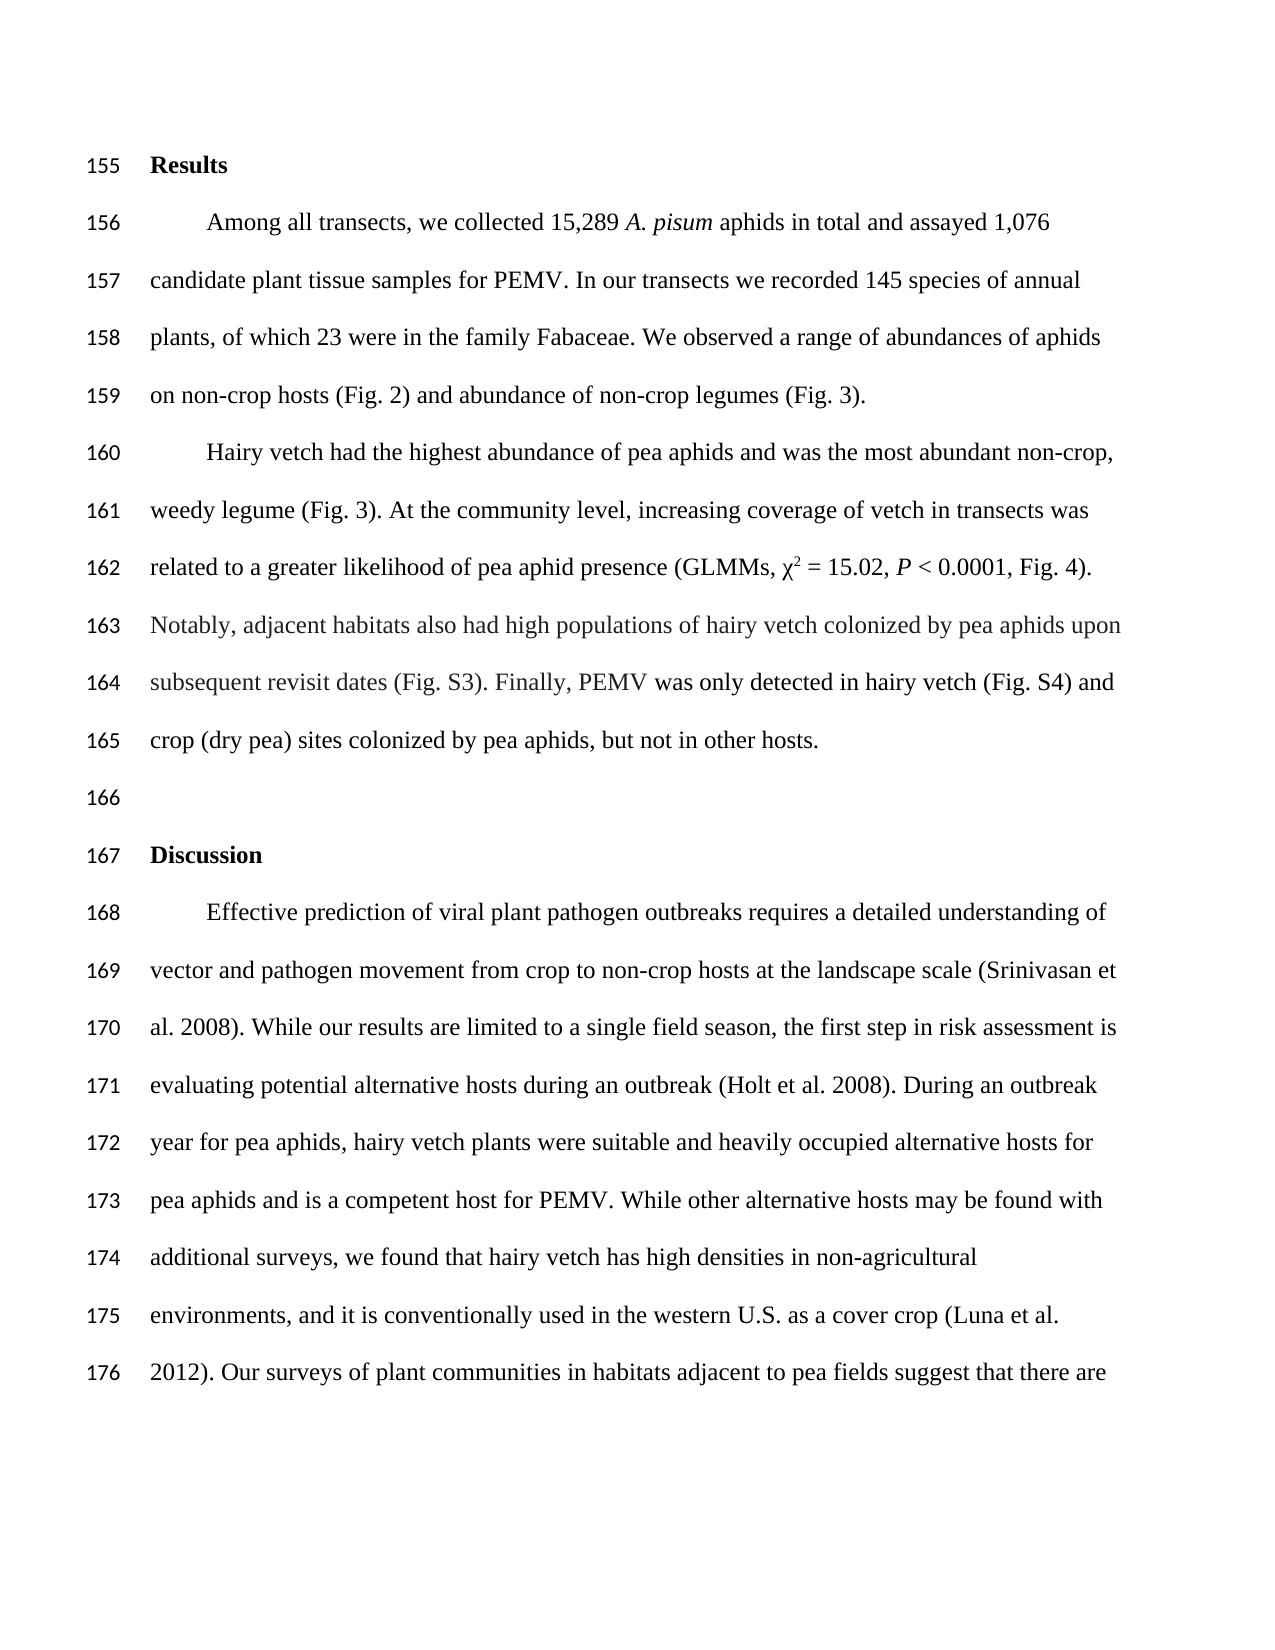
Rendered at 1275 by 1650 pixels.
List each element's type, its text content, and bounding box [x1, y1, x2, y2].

text Discussion [150, 840, 1125, 869]
text Results [150, 150, 1125, 179]
text Hairy vetch had the highest abundance of pea aphids and was the most abundant non-crop, weedy legume (Fig. 3). At the community level, increasing coverage of vetch in transects was related to a greater likelihood of pea aphid presence (GLMMs, χ2 = 15.02, P < 0.0001, Fig. 4). Notably, adjacent habitats also had high populations of hairy vetch colonized by pea aphids upon subsequent revisit dates (Fig. S3). Finally, PEMV was only detected in hairy vetch (Fig. S4) and crop (dry pea) sites colonized by pea aphids, but not in other hosts. [150, 437, 1125, 754]
